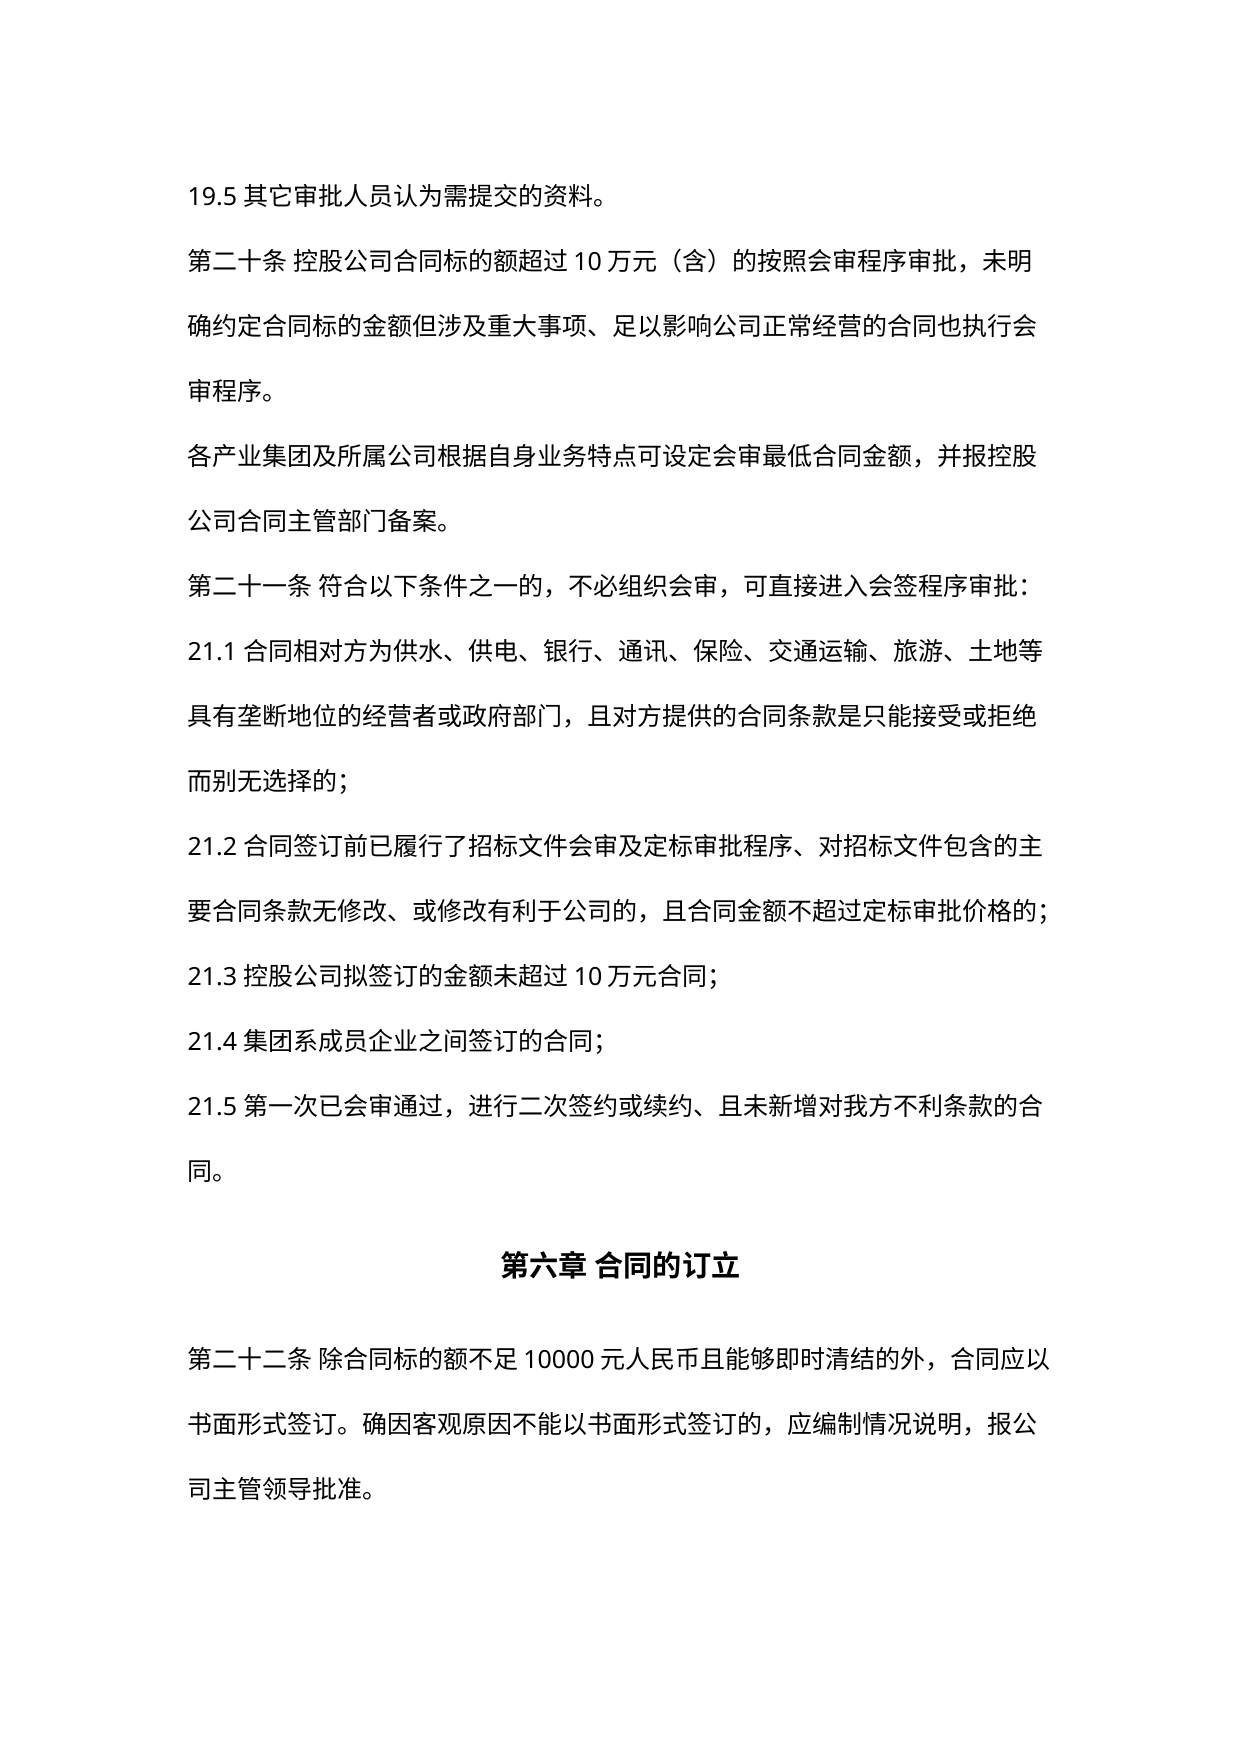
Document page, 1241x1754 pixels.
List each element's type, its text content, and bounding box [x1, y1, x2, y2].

text 第二十二条 除合同标的额不足10000元人民币且能够即时清结的外，合同应以书面形式签订。确因客观原因不能以书面形式签订的，应编制情况说明，报公司主管领导批准。 [187, 1325, 1053, 1520]
text 第二十一条 符合以下条件之一的，不必组织会审，可直接进入会签程序审批： [187, 552, 1053, 617]
text 21.3 控股公司拟签订的金额未超过10万元合同； [187, 942, 1053, 1007]
text 21.4 集团系成员企业之间签订的合同； [187, 1007, 1053, 1072]
text 21.2 合同签订前已履行了招标文件会审及定标审批程序、对招标文件包含的主要合同条款无修改、或修改有利于公司的，且合同金额不超过定标审批价格的； [187, 812, 1053, 942]
subtitle 第六章 合同的订立 [187, 1231, 1053, 1296]
text 各产业集团及所属公司根据自身业务特点可设定会审最低合同金额，并报控股公司合同主管部门备案。 [187, 422, 1053, 552]
text 第二十条 控股公司合同标的额超过10万元（含）的按照会审程序审批，未明确约定合同标的金额但涉及重大事项、足以影响公司正常经营的合同也执行会审程序。 [187, 227, 1053, 422]
text 19.5 其它审批人员认为需提交的资料。 [187, 162, 1053, 227]
text 21.5 第一次已会审通过，进行二次签约或续约、且未新增对我方不利条款的合同。 [187, 1072, 1053, 1202]
text 21.1 合同相对方为供水、供电、银行、通讯、保险、交通运输、旅游、土地等具有垄断地位的经营者或政府部门，且对方提供的合同条款是只能接受或拒绝而别无选择的； [187, 617, 1053, 812]
